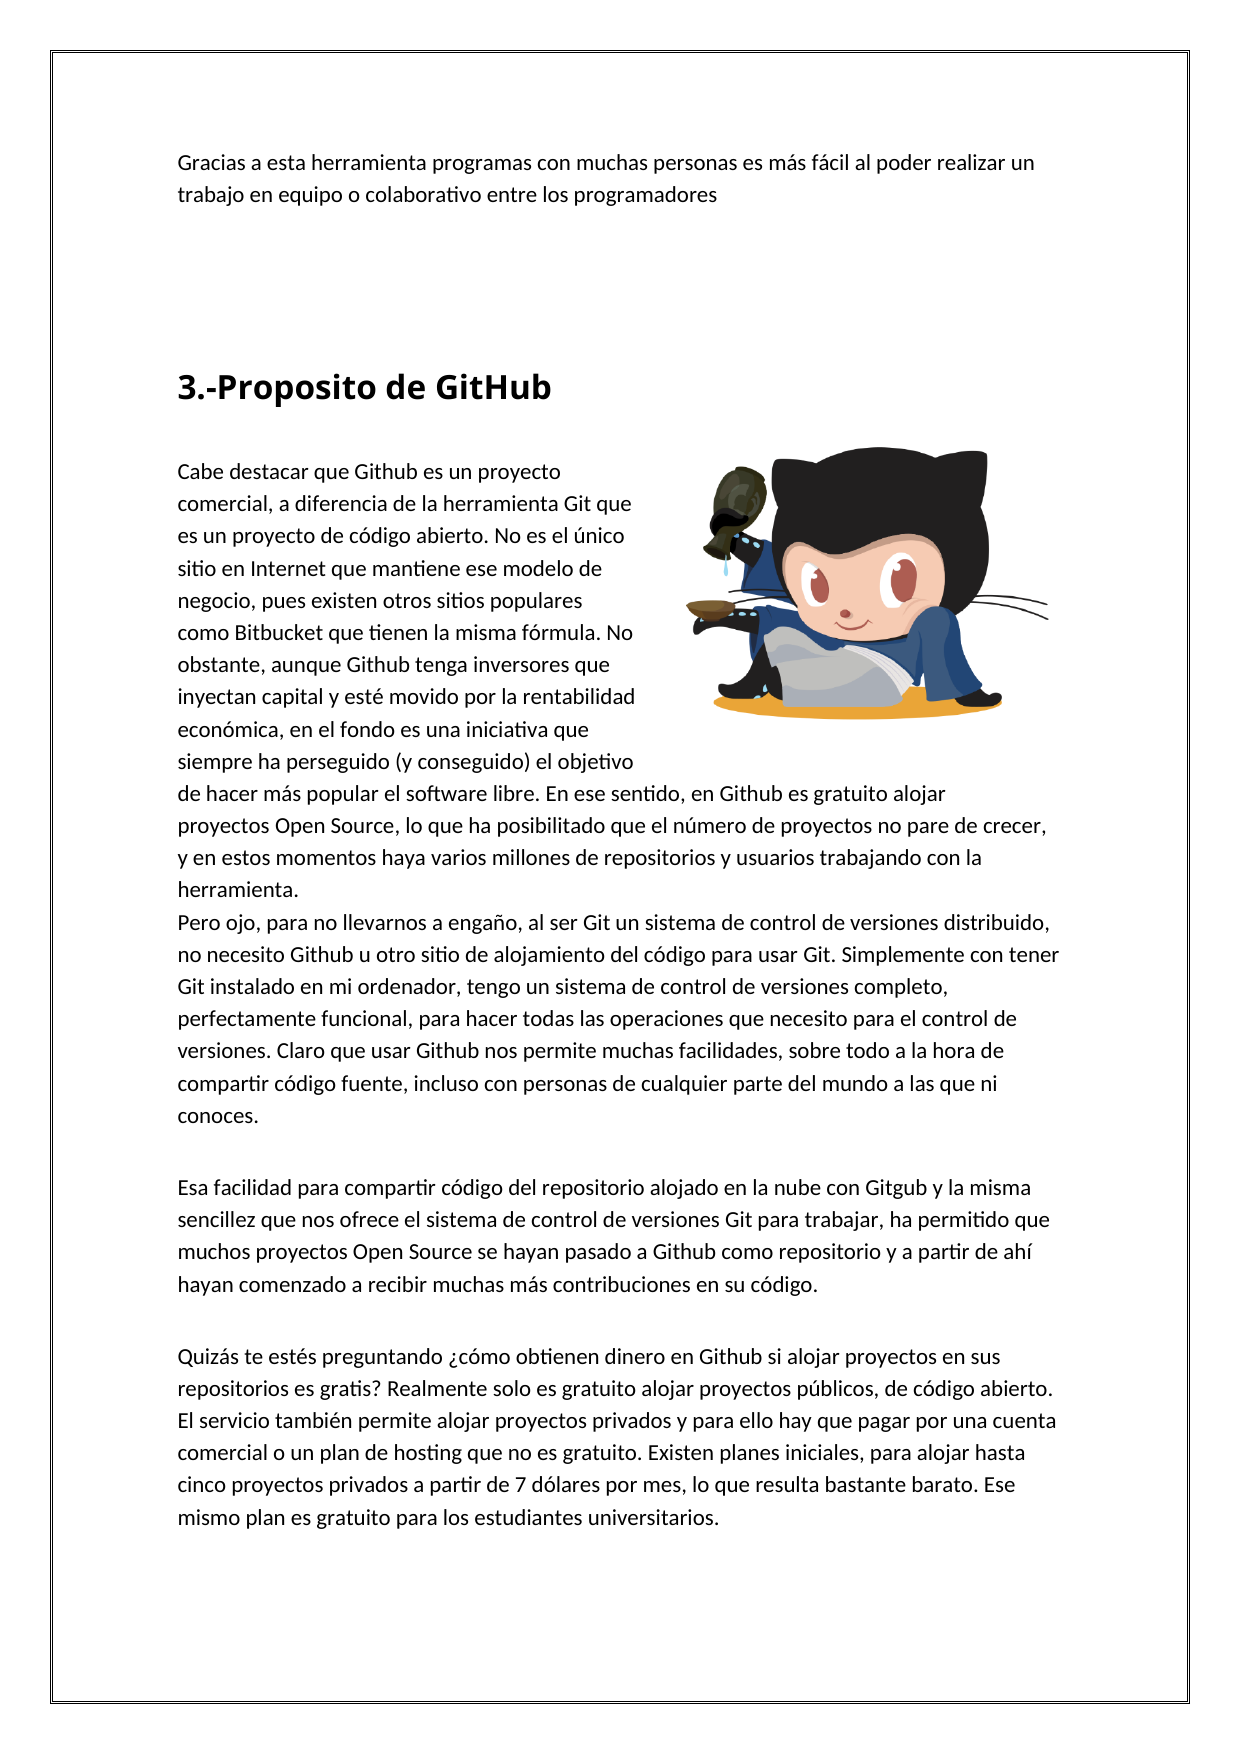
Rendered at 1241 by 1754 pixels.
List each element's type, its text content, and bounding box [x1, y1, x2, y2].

text 3.-Proposito de GitHub [177, 364, 1063, 409]
text Esa facilidad para compartir código del repositorio alojado en la nube con Gitgub y la misma sencillez que nos ofrece el sistema de control de versiones Git para trabajar, ha permitido que muchos proyectos Open Source se hayan pasado a Github como repositorio y a partir de ahí hayan comenzado a recibir muchas más contribuciones en su código. [177, 1173, 1063, 1298]
text Quizás te estés preguntando ¿cómo obtienen dinero en Github si alojar proyectos en sus repositorios es gratis? Realmente solo es gratuito alojar proyectos públicos, de código abierto. El servicio también permite alojar proyectos privados y para ello hay que pagar por una cuenta comercial o un plan de hosting que no es gratuito. Existen planes iniciales, para alojar hasta cinco proyectos privados a partir de 7 dólares por mes, lo que resulta bastante barato. Ese mismo plan es gratuito para los estudiantes universitarios. [177, 1342, 1063, 1531]
text Pero ojo, para no llevarnos a engaño, al ser Git un sistema de control de versiones distribuido, no necesito Github u otro sitio de alojamiento del código para usar Git. Simplemente con tener Git instalado en mi ordenador, tengo un sistema de control de versiones completo, perfectamente funcional, para hacer todas las operaciones que necesito para el control de versiones. Claro que usar Github nos permite muchas facilidades, sobre todo a la hora de compartir código fuente, incluso con personas de cualquier parte del mundo a las que ni conoces. [177, 908, 1063, 1129]
text Gracias a esta herramienta programas con muchas personas es más fácil al poder realizar un trabajo en equipo o colaborativo entre los programadores [177, 148, 1063, 208]
picture [658, 420, 1077, 751]
